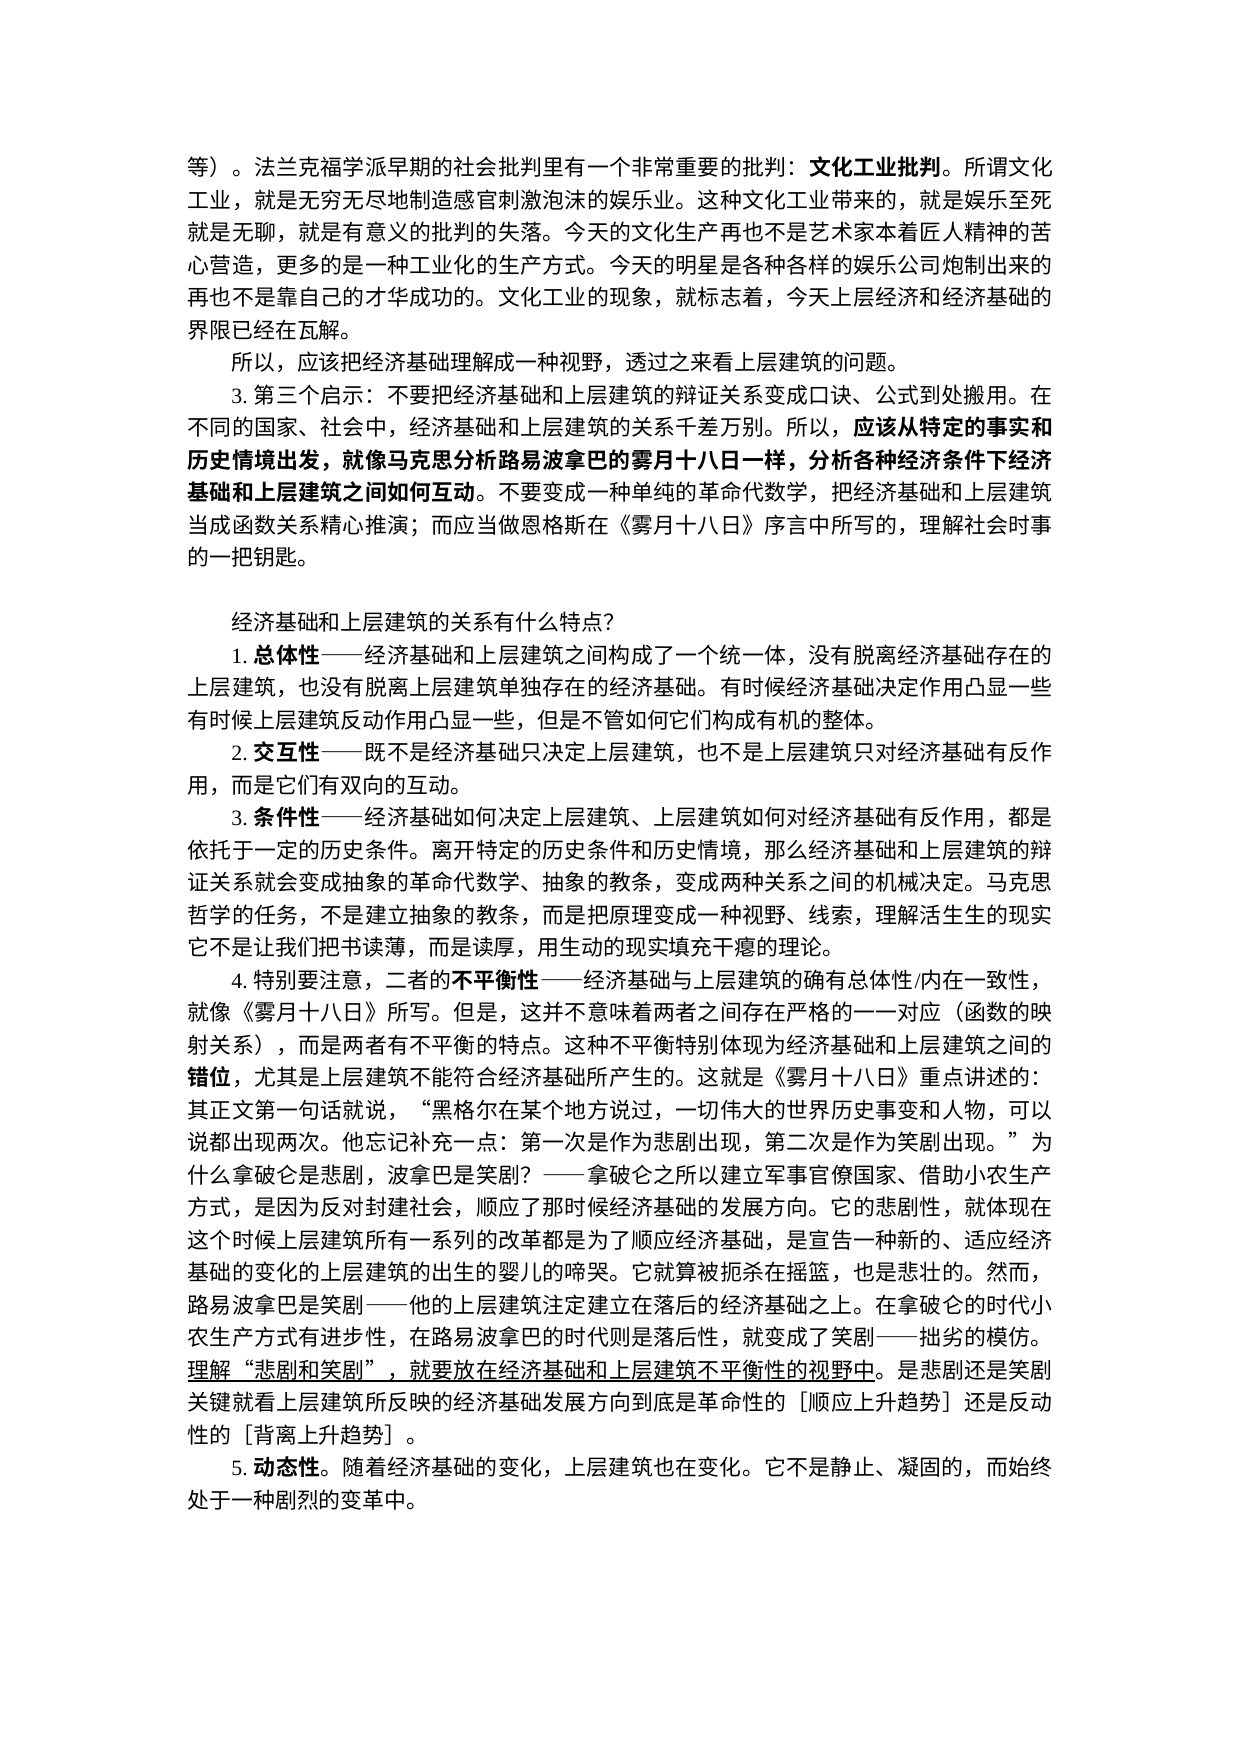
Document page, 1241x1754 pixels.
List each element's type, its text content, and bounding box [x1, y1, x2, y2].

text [187, 150, 1053, 345]
text 3. 第三个启示：不要把经济基础和上层建筑的辩证关系变成口诀、公式到处搬用。在不同的国家、社会中，经济基础和上层建筑的关系千差万别。所以，应该从特定的事实和历史情境出发，就像马克思分析路易波拿巴的雾月十八日一样，分析各种经济条件下经济基础和上层建筑之间如何互动。不要变成一种单纯的革命代数学，把经济基础和上层建筑当成函数关系精心推演；而应当做恩格斯在《雾月十八日》序言中所写的，理解社会时事的一把钥匙。 [187, 377, 1053, 572]
text 1. 总体性——经济基础和上层建筑之间构成了一个统一体，没有脱离经济基础存在的上层建筑，也没有脱离上层建筑单独存在的经济基础。有时候经济基础决定作用凸显一些，有时候上层建筑反动作用凸显一些，但是不管如何它们构成有机的整体。 [187, 637, 1053, 735]
text 所以，应该把经济基础理解成一种视野，透过之来看上层建筑的问题。 [187, 345, 1053, 377]
text 3. 条件性——经济基础如何决定上层建筑、上层建筑如何对经济基础有反作用，都是依托于一定的历史条件。离开特定的历史条件和历史情境，那么经济基础和上层建筑的辩证关系就会变成抽象的革命代数学、抽象的教条，变成两种关系之间的机械决定。马克思哲学的任务，不是建立抽象的教条，而是把原理变成一种视野、线索，理解活生生的现实。它不是让我们把书读薄，而是读厚，用生动的现实填充干瘪的理论。 [187, 800, 1053, 962]
text 2. 交互性——既不是经济基础只决定上层建筑，也不是上层建筑只对经济基础有反作用，而是它们有双向的互动。 [187, 735, 1053, 800]
text 经济基础和上层建筑的关系有什么特点？ [187, 605, 1053, 637]
text 5. 动态性。随着经济基础的变化，上层建筑也在变化。它不是静止、凝固的，而始终处于一种剧烈的变革中。 [187, 1450, 1053, 1515]
text 4. 特别要注意，二者的不平衡性——经济基础与上层建筑的确有总体性/内在一致性，就像《雾月十八日》所写。但是，这并不意味着两者之间存在严格的一一对应（函数的映射关系），而是两者有不平衡的特点。这种不平衡特别体现为经济基础和上层建筑之间的错位，尤其是上层建筑不能符合经济基础所产生的。这就是《雾月十八日》重点讲述的：其正文第一句话就说，“黑格尔在某个地方说过，一切伟大的世界历史事变和人物，可以说都出现两次。他忘记补充一点：第一次是作为悲剧出现，第二次是作为笑剧出现。”为什么拿破仑是悲剧，波拿巴是笑剧？——拿破仑之所以建立军事官僚国家、借助小农生产方式，是因为反对封建社会，顺应了那时候经济基础的发展方向。它的悲剧性，就体现在，这个时候上层建筑所有一系列的改革都是为了顺应经济基础，是宣告一种新的、适应经济基础的变化的上层建筑的出生的婴儿的啼哭。它就算被扼杀在摇篮，也是悲壮的。然而，路易波拿巴是笑剧——他的上层建筑注定建立在落后的经济基础之上。在拿破仑的时代小农生产方式有进步性，在路易波拿巴的时代则是落后性，就变成了笑剧——拙劣的模仿。理解“悲剧和笑剧”，就要放在经济基础和上层建筑不平衡性的视野中。是悲剧还是笑剧，关键就看上层建筑所反映的经济基础发展方向到底是革命性的［顺应上升趋势］还是反动性的［背离上升趋势］。 [187, 962, 1053, 1450]
